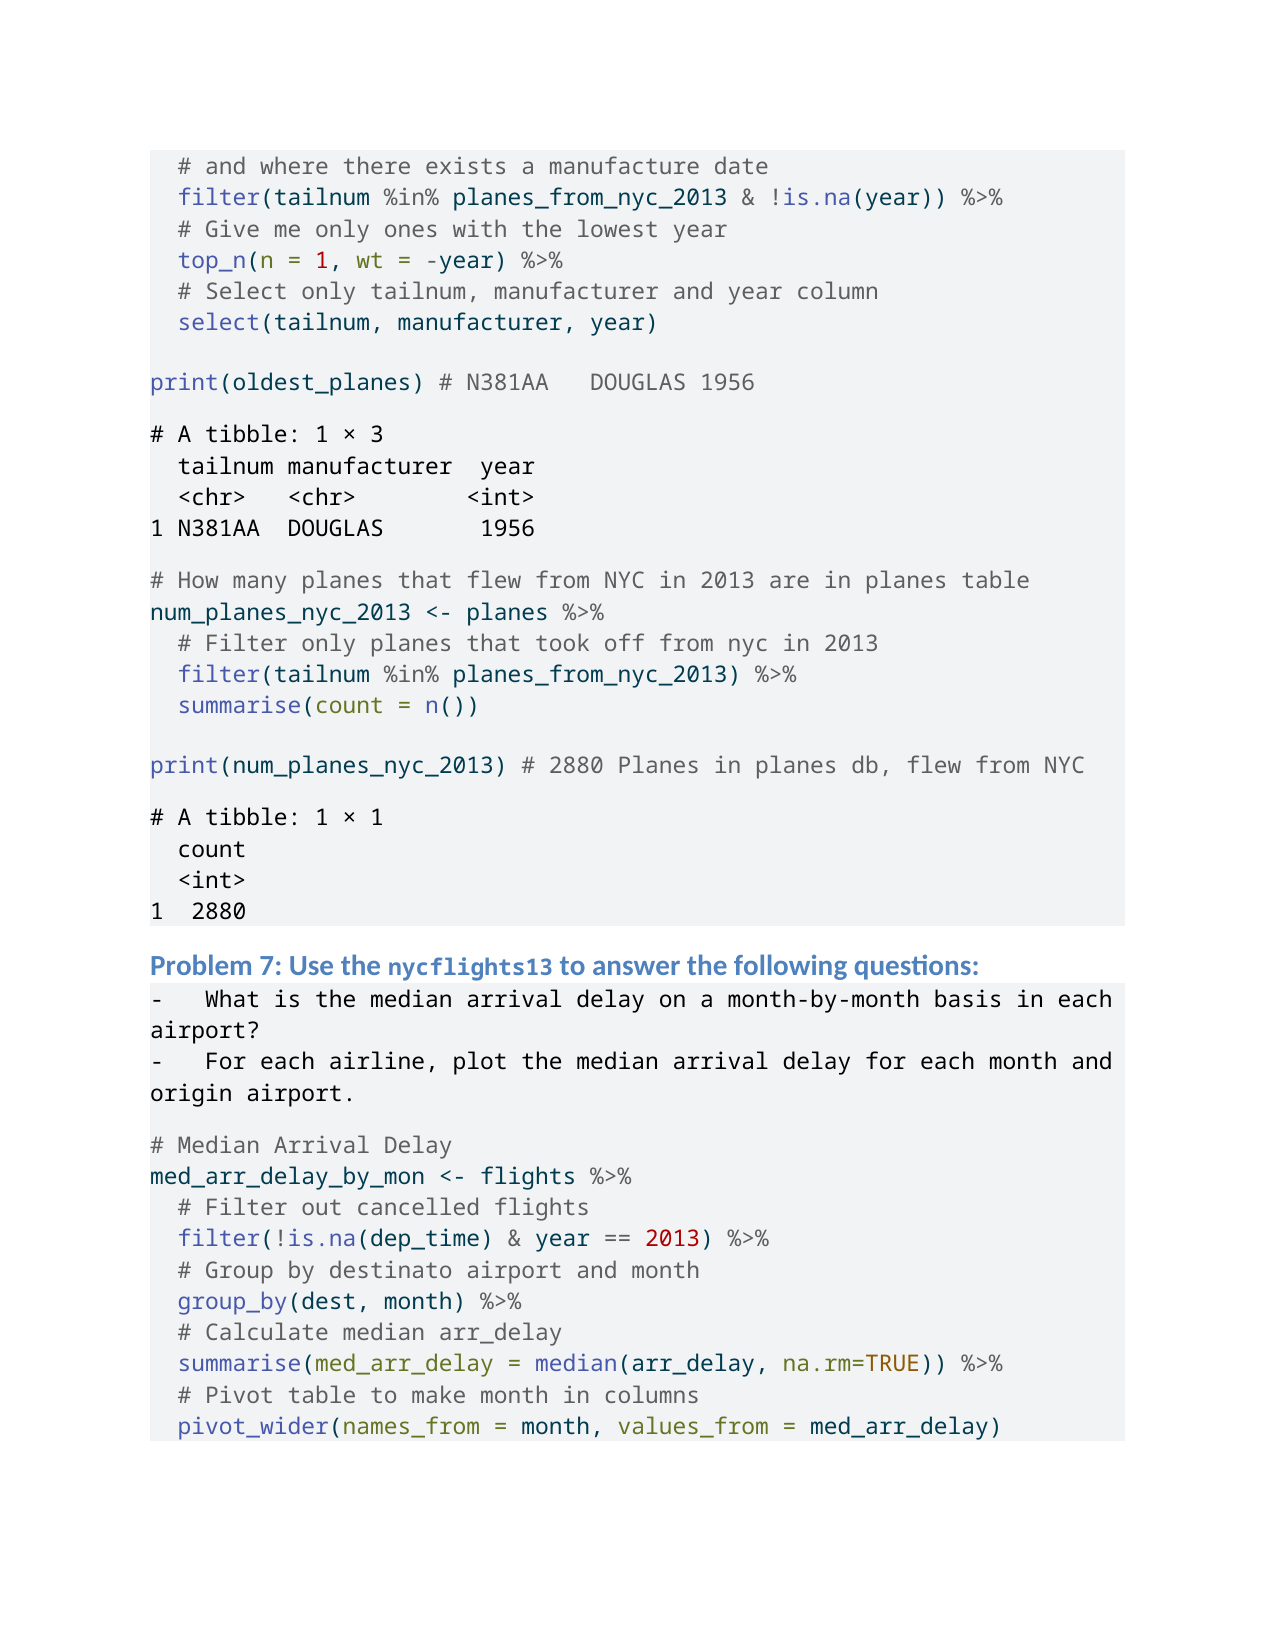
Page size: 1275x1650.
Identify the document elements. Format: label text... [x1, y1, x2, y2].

subtitle Problem 7: Use the nycflights13 to answer the following questions: [150, 947, 1125, 983]
text - What is the median arrival delay on a month-by-month basis in each airport? - For each airline, plot the median arrival delay for each month and origin airport. [150, 983, 1125, 1108]
text # A tibble: 1 × 3 tailnum manufacturer year <chr> <chr> <int> 1 N381AA DOUGLAS 1956 [150, 418, 1125, 543]
text # How many planes that flew from NYC in 2013 are in planes table num_planes_nyc_2013 <- planes %>% # Filter only planes that took off from nyc in 2013 filter(tailnum %in% planes_from_nyc_2013) %>% summarise(count = n()) print(num_planes_nyc_2013) # 2880 Planes in planes db, flew from NYC [150, 564, 1125, 780]
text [150, 1128, 1125, 1441]
text # A tibble: 1 × 1 count <int> 1 2880 [150, 801, 1125, 926]
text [150, 150, 1125, 397]
